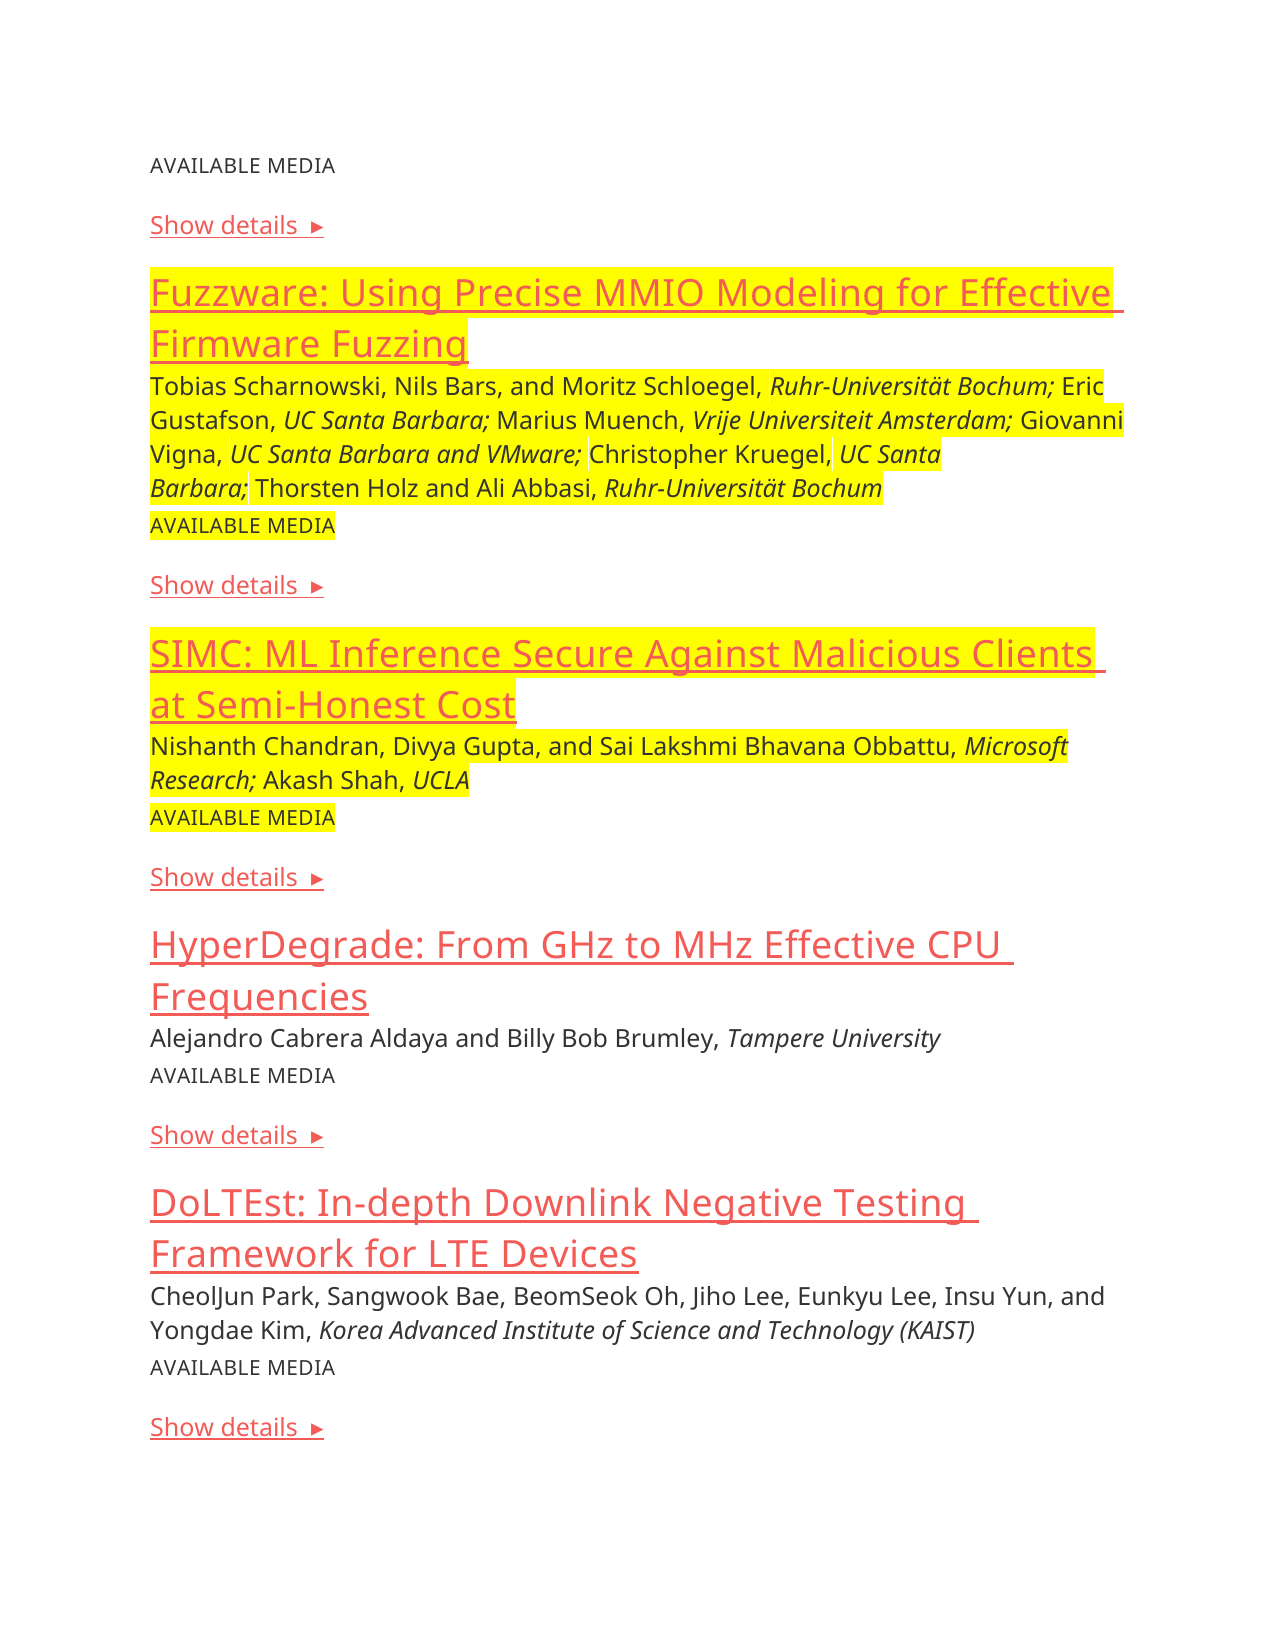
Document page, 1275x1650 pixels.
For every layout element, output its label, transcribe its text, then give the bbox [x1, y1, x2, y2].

text Show details ▸ [150, 208, 1125, 242]
text Nishanth Chandran, Divya Gupta, and Sai Lakshmi Bhavana Obbattu, Microsoft Research; Akash Shah, UCLA [469, 729, 1125, 797]
text AVAILABLE MEDIA [150, 1060, 1125, 1090]
text AVAILABLE MEDIA [150, 150, 1125, 180]
text Tobias Scharnowski, Nils Bars, and Moritz Schloegel, Ruhr-Universität Bochum; Eric Gustafson, UC Santa Barbara; Marius Muench, Vrije Universiteit Amsterdam; Giovanni Vigna, UC Santa Barbara and VMware; Christopher Kruegel, UC Santa Barbara; Thorsten Holz and Ali Abbasi, Ruhr-Universität Bochum [883, 369, 1125, 505]
text Show details ▸ [150, 860, 1125, 894]
text AVAILABLE MEDIA [150, 1352, 1125, 1382]
text SIMC: ML Inference Secure Against Malicious Clients at Semi-Honest Cost [516, 627, 1125, 729]
text Show details ▸ [150, 568, 1125, 602]
text AVAILABLE MEDIA [150, 802, 1125, 832]
text DoLTEst: In-depth Downlink Negative Testing Framework for LTE Devices [150, 1177, 1125, 1279]
text Show details ▸ [150, 1410, 1125, 1444]
text Alejandro Cabrera Aldaya and Billy Bob Brumley, Tampere University [150, 1021, 1125, 1055]
text AVAILABLE MEDIA [150, 510, 1125, 540]
text CheolJun Park, Sangwook Bae, BeomSeok Oh, Jiho Lee, Eunkyu Lee, Insu Yun, and Yongdae Kim, Korea Advanced Institute of Science and Technology (KAIST) [150, 1279, 1125, 1347]
text Show details ▸ [150, 1118, 1125, 1152]
text HyperDegrade: From GHz to MHz Effective CPU Frequencies [150, 919, 1125, 1021]
text Fuzzware: Using Precise MMIO Modeling for Effective Firmware Fuzzing [468, 267, 1125, 369]
